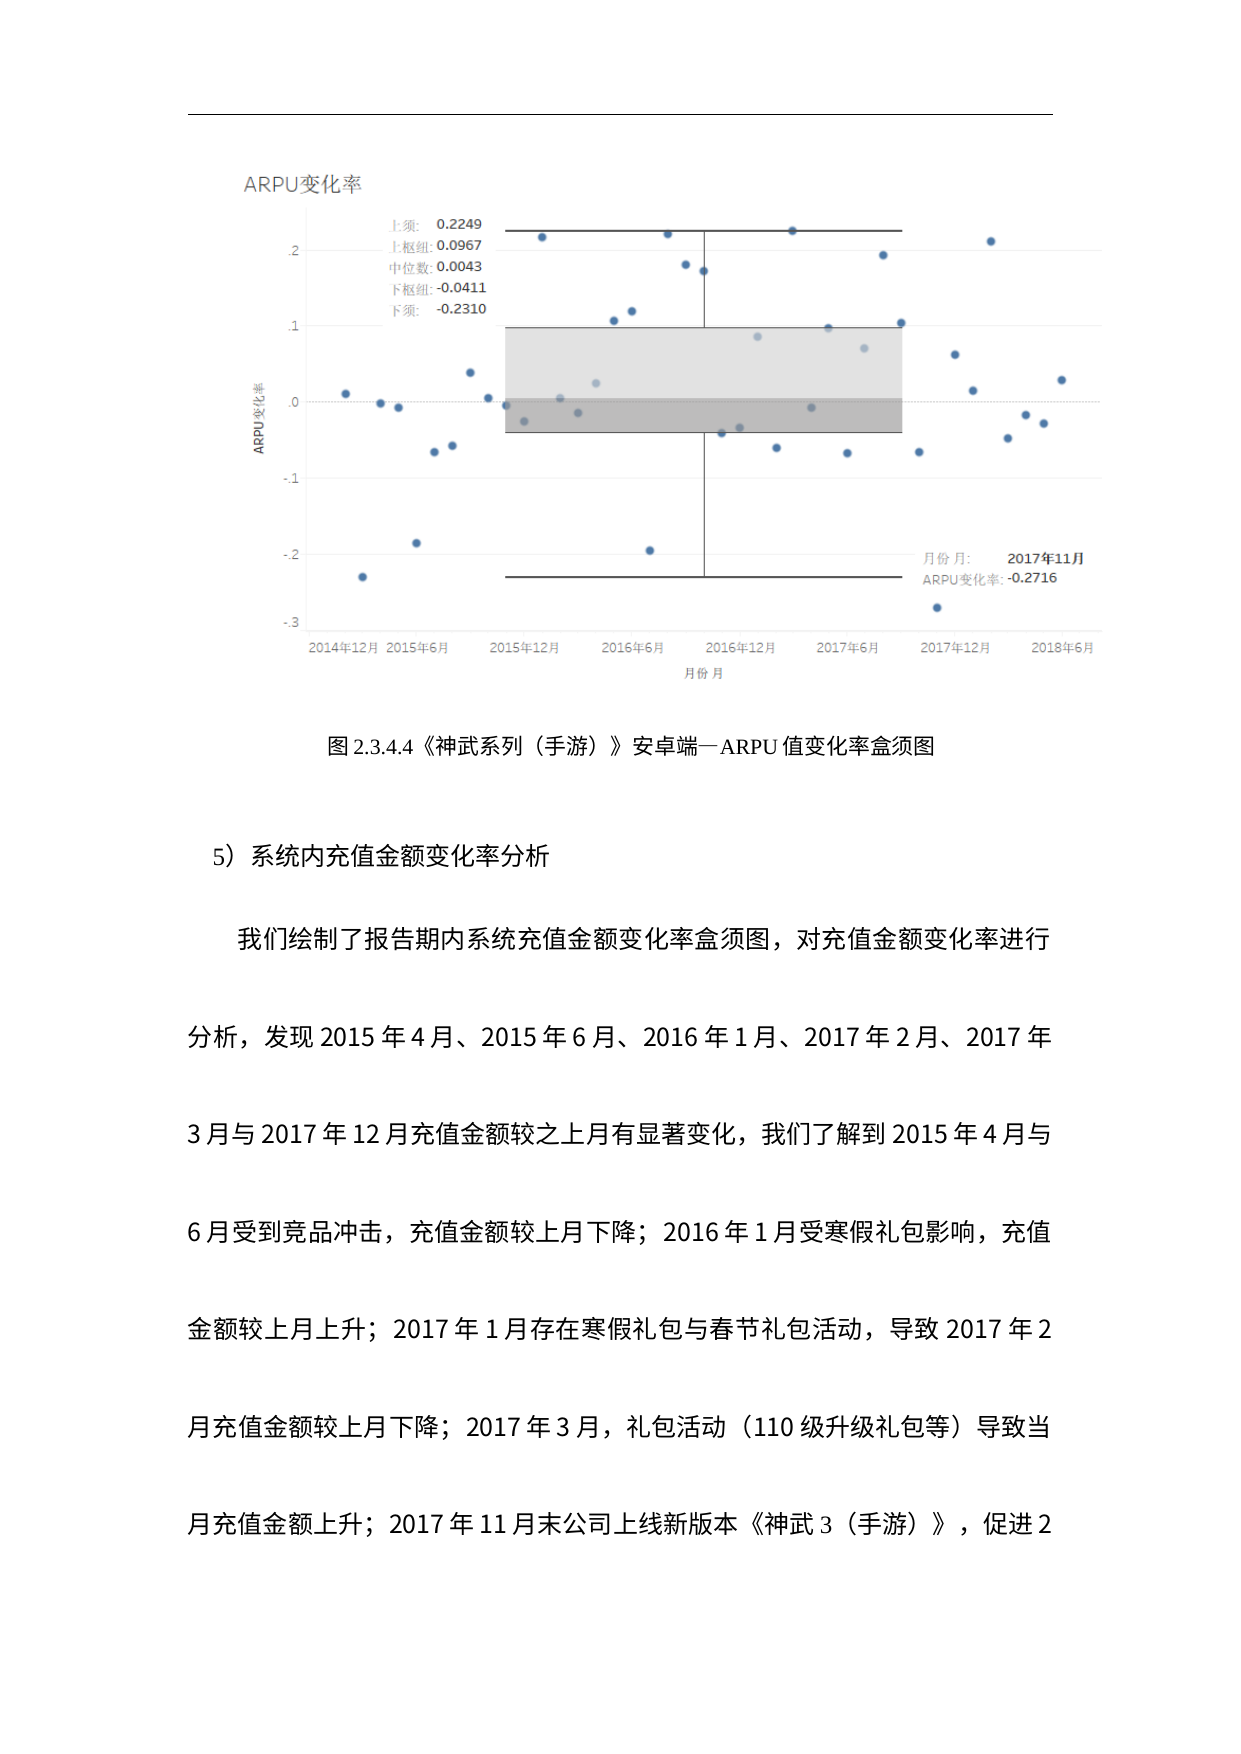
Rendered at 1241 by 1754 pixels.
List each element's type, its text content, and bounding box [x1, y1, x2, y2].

text 5）系统内充值金额变化率分析 [187, 822, 1053, 887]
text 图2.3.4.4《神武系列（手游）》安卓端—ARPU值变化率盒须图 [187, 729, 1053, 761]
picture [237, 162, 1103, 683]
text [187, 905, 1053, 1555]
